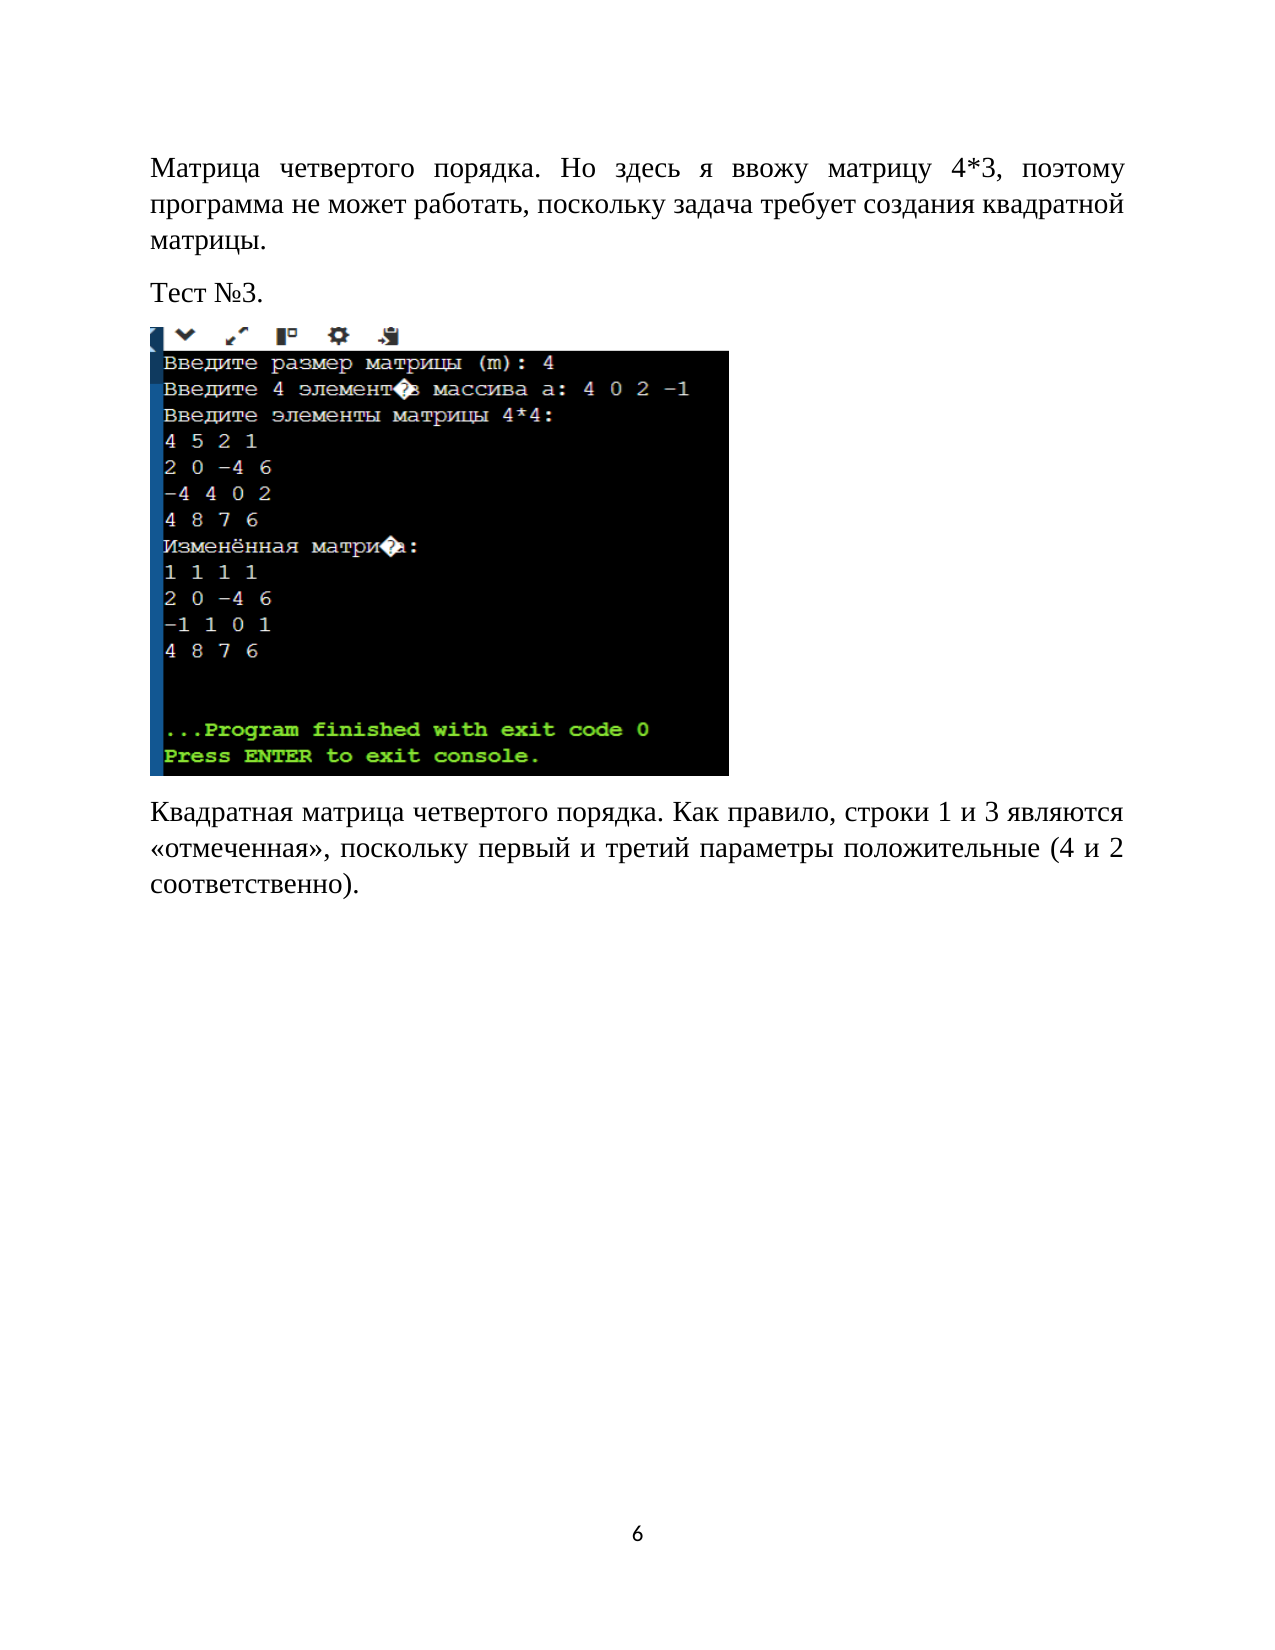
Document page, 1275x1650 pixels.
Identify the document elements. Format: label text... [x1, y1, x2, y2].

picture [150, 327, 729, 776]
text Квадратная матрица четвертого порядка. Как правило, строки 1 и 3 являются «отмеченная», поскольку первый и третий параметры положительные (4 и 2 соответственно). [150, 794, 1125, 900]
text Матрица четвертого порядка. Но здесь я ввожу матрицу 4*3, поэтому программа не может работать, поскольку задача требует создания квадратной матрицы. [150, 150, 1125, 256]
text Тест №3. [150, 275, 1125, 309]
